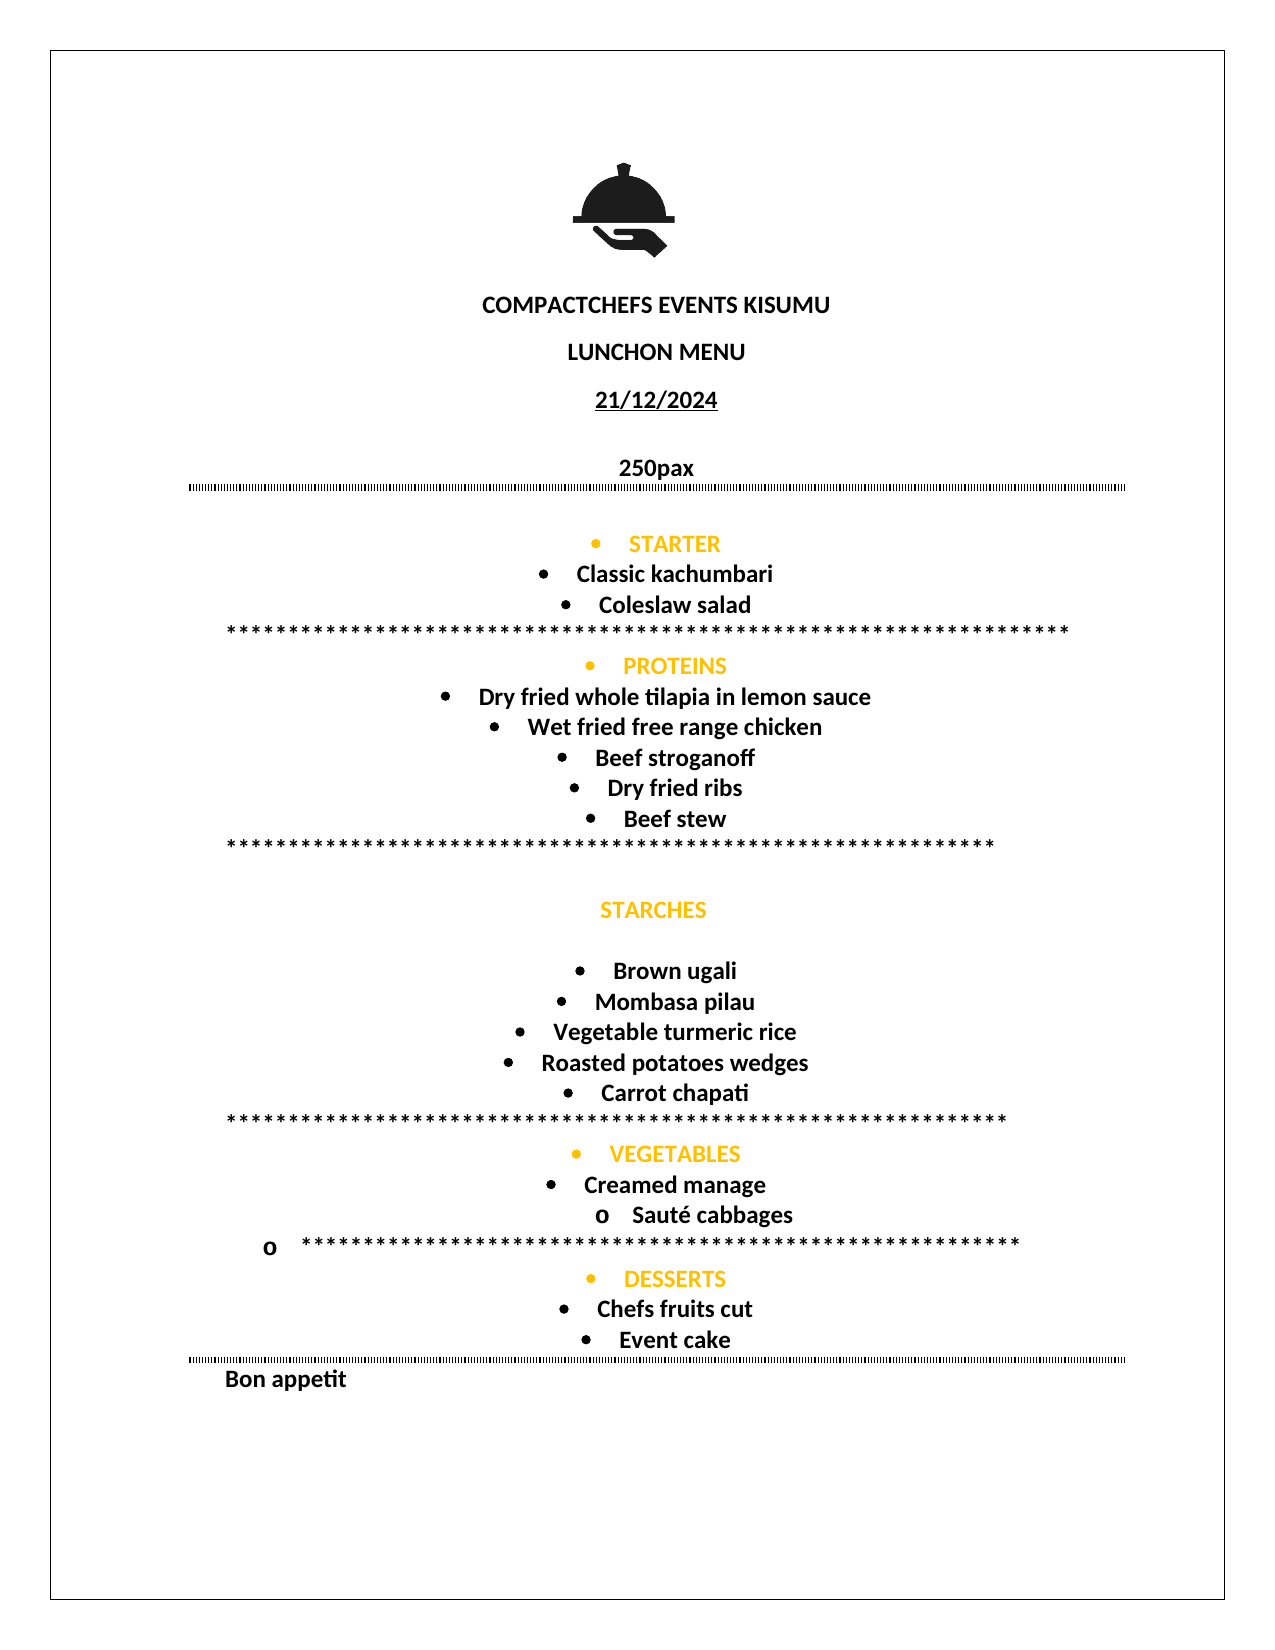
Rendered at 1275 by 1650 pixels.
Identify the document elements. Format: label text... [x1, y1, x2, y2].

text 250pax [187, 452, 1125, 491]
list STARTER [187, 528, 1125, 559]
list Beef stew [187, 803, 1125, 833]
list *************************************************************** [225, 1108, 1125, 1138]
list Sauté cabbages [262, 1199, 1125, 1231]
list Wet fried free range chicken [187, 711, 1125, 742]
list Coleslaw salad [187, 589, 1125, 620]
list Chefs fruits cut [187, 1294, 1125, 1324]
list Dry fried ribs [187, 772, 1125, 803]
list STARCHES [150, 894, 1125, 925]
text LUNCHON MENU [187, 337, 1125, 367]
list Bon appetit [225, 1363, 1125, 1393]
list PROTEINS [187, 650, 1125, 681]
list ******************************************************************** [225, 620, 1125, 650]
list Classic kachumbari [187, 559, 1125, 589]
list DESSERTS [187, 1263, 1125, 1294]
picture [563, 150, 684, 271]
list Beef stroganoff [187, 742, 1125, 772]
list Roasted potatoes wedges [187, 1047, 1125, 1077]
list ************************************************************** [225, 833, 1125, 864]
text COMPACTCHEFS EVENTS KISUMU [187, 289, 1125, 320]
list Carrot chapati [187, 1077, 1125, 1108]
list Brown ugali [187, 955, 1125, 986]
list Creamed manage [187, 1169, 1125, 1199]
list ********************************************************** [262, 1231, 1125, 1263]
text 21/12/2024 [187, 384, 1125, 414]
list Mombasa pilau [187, 986, 1125, 1016]
list Dry fried whole tilapia in lemon sauce [187, 681, 1125, 711]
list Event cake [187, 1324, 1125, 1363]
list VEGETABLES [187, 1138, 1125, 1169]
list Vegetable turmeric rice [187, 1016, 1125, 1047]
